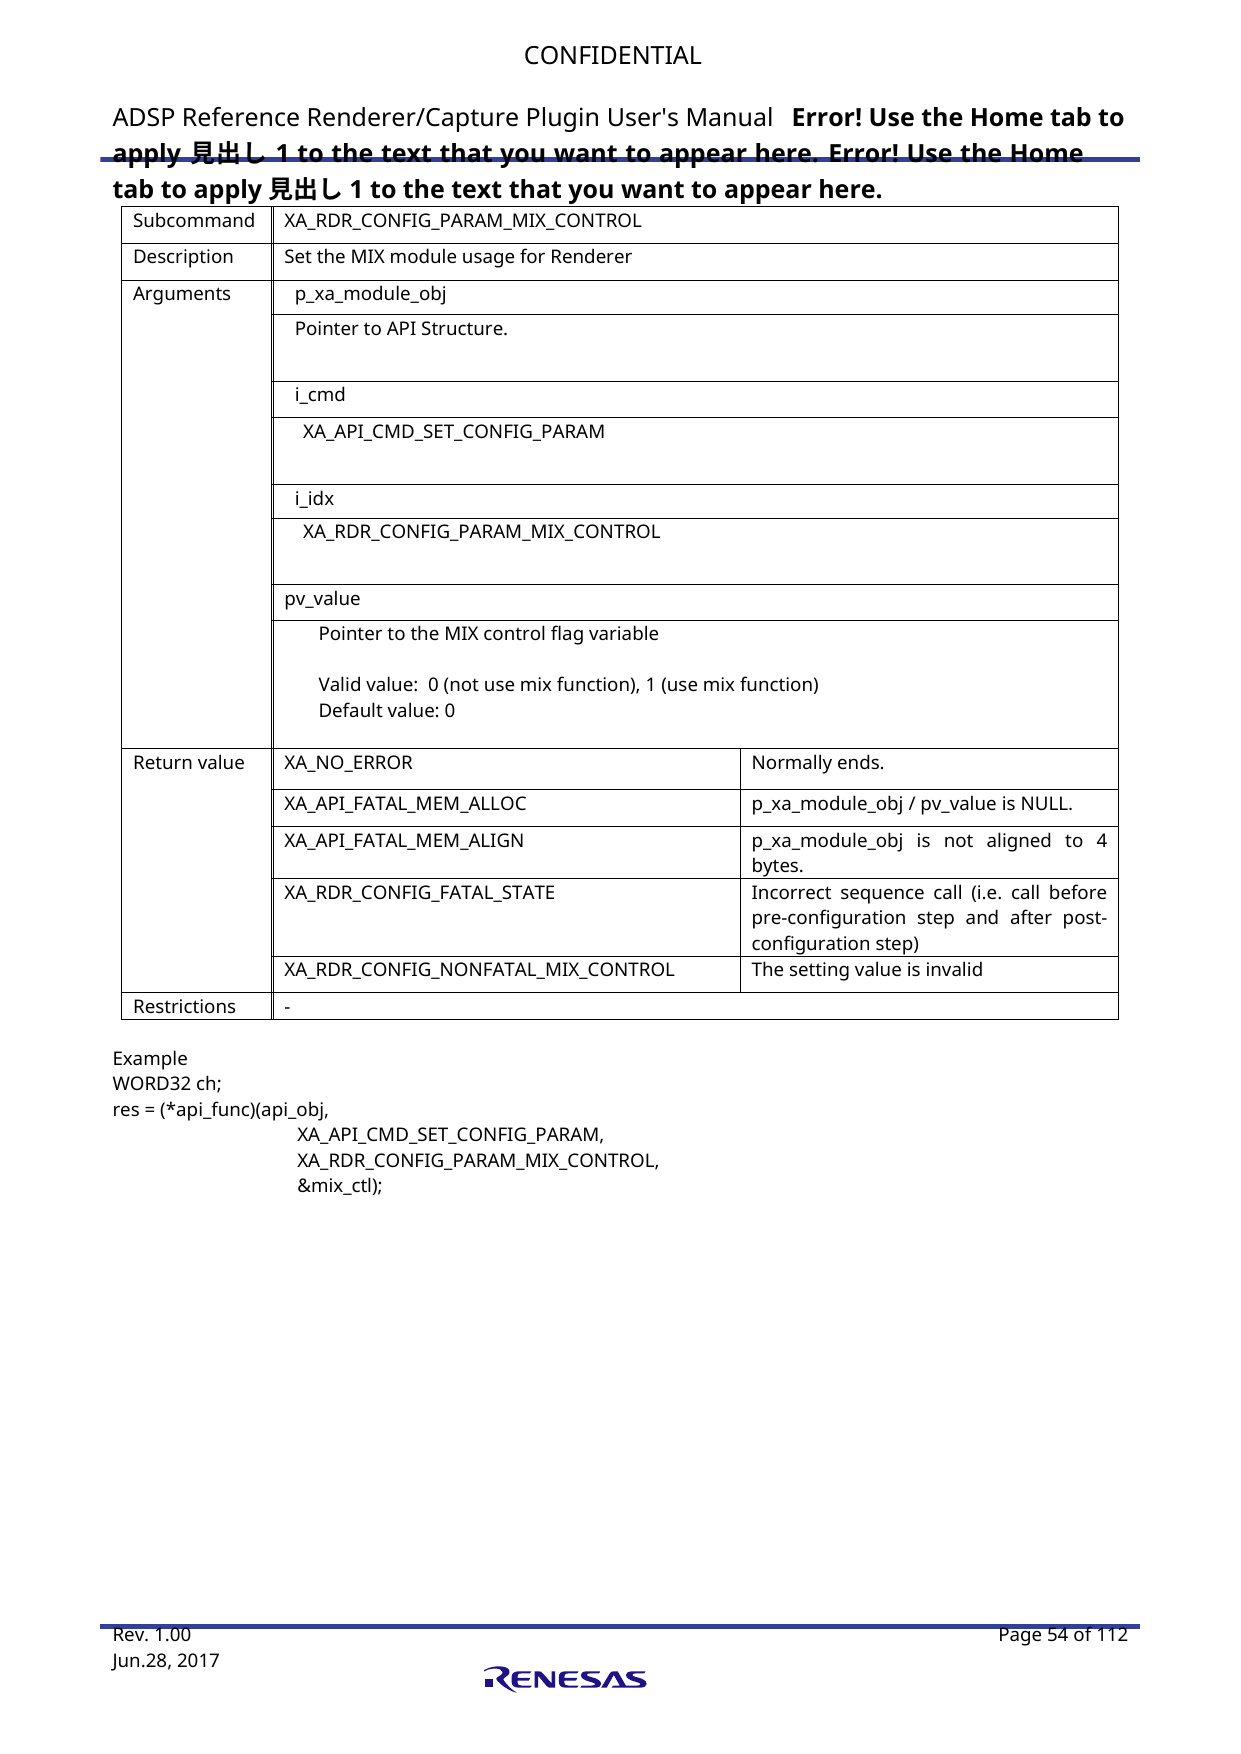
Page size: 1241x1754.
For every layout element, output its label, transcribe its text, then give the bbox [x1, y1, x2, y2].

table_cell i_idx [274, 485, 1118, 518]
table_cell Set the MIX module usage for Renderer [274, 244, 1118, 279]
table_cell Return value [122, 749, 271, 992]
text Example [112, 1045, 1128, 1071]
table_cell p_xa_module_obj is not aligned to 4 bytes. [741, 827, 1118, 878]
table_cell p_xa_module_obj / pv_value is NULL. [741, 790, 1118, 826]
table_cell XA_RDR_CONFIG_FATAL_STATE [274, 879, 740, 956]
text WORD32 ch; [112, 1071, 1128, 1096]
table_cell XA_NO_ERROR [274, 749, 740, 789]
text XA_API_CMD_SET_CONFIG_PARAM, [112, 1122, 1128, 1147]
table_cell - [274, 993, 1118, 1018]
text XA_RDR_CONFIG_PARAM_MIX_CONTROL, [112, 1147, 1128, 1173]
table_header Subcommand [122, 207, 271, 243]
text &mix_ctl); [112, 1173, 1128, 1198]
table_cell Incorrect sequence call (i.e. call before pre-configuration step and after post-configuration step) [741, 879, 1118, 956]
table_cell pv_value [274, 585, 1118, 619]
table_cell XA_API_FATAL_MEM_ALLOC [274, 790, 740, 826]
table_cell XA_RDR_CONFIG_PARAM_MIX_CONTROL [274, 519, 1118, 584]
table_cell Description [122, 244, 271, 279]
table_cell The setting value is invalid [741, 957, 1118, 992]
table_cell p_xa_module_obj [274, 281, 1118, 314]
table_cell Pointer to API Structure. [274, 315, 1118, 381]
table_cell Pointer to the MIX control flag variable Valid value: 0 (not use mix function), 1 (use mix function) Default value: 0 [274, 621, 1118, 748]
table_cell i_cmd [274, 382, 1118, 417]
table_cell XA_API_FATAL_MEM_ALIGN [274, 827, 740, 878]
table_cell Arguments [122, 281, 271, 748]
table_cell XA_RDR_CONFIG_NONFATAL_MIX_CONTROL [274, 957, 740, 992]
text res = (*api_func)(api_obj, [112, 1096, 1128, 1122]
table_cell Normally ends. [741, 749, 1118, 789]
table_cell XA_API_CMD_SET_CONFIG_PARAM [274, 418, 1118, 484]
table_header XA_RDR_CONFIG_PARAM_MIX_CONTROL [274, 207, 1118, 243]
table_cell Restrictions [122, 993, 271, 1018]
